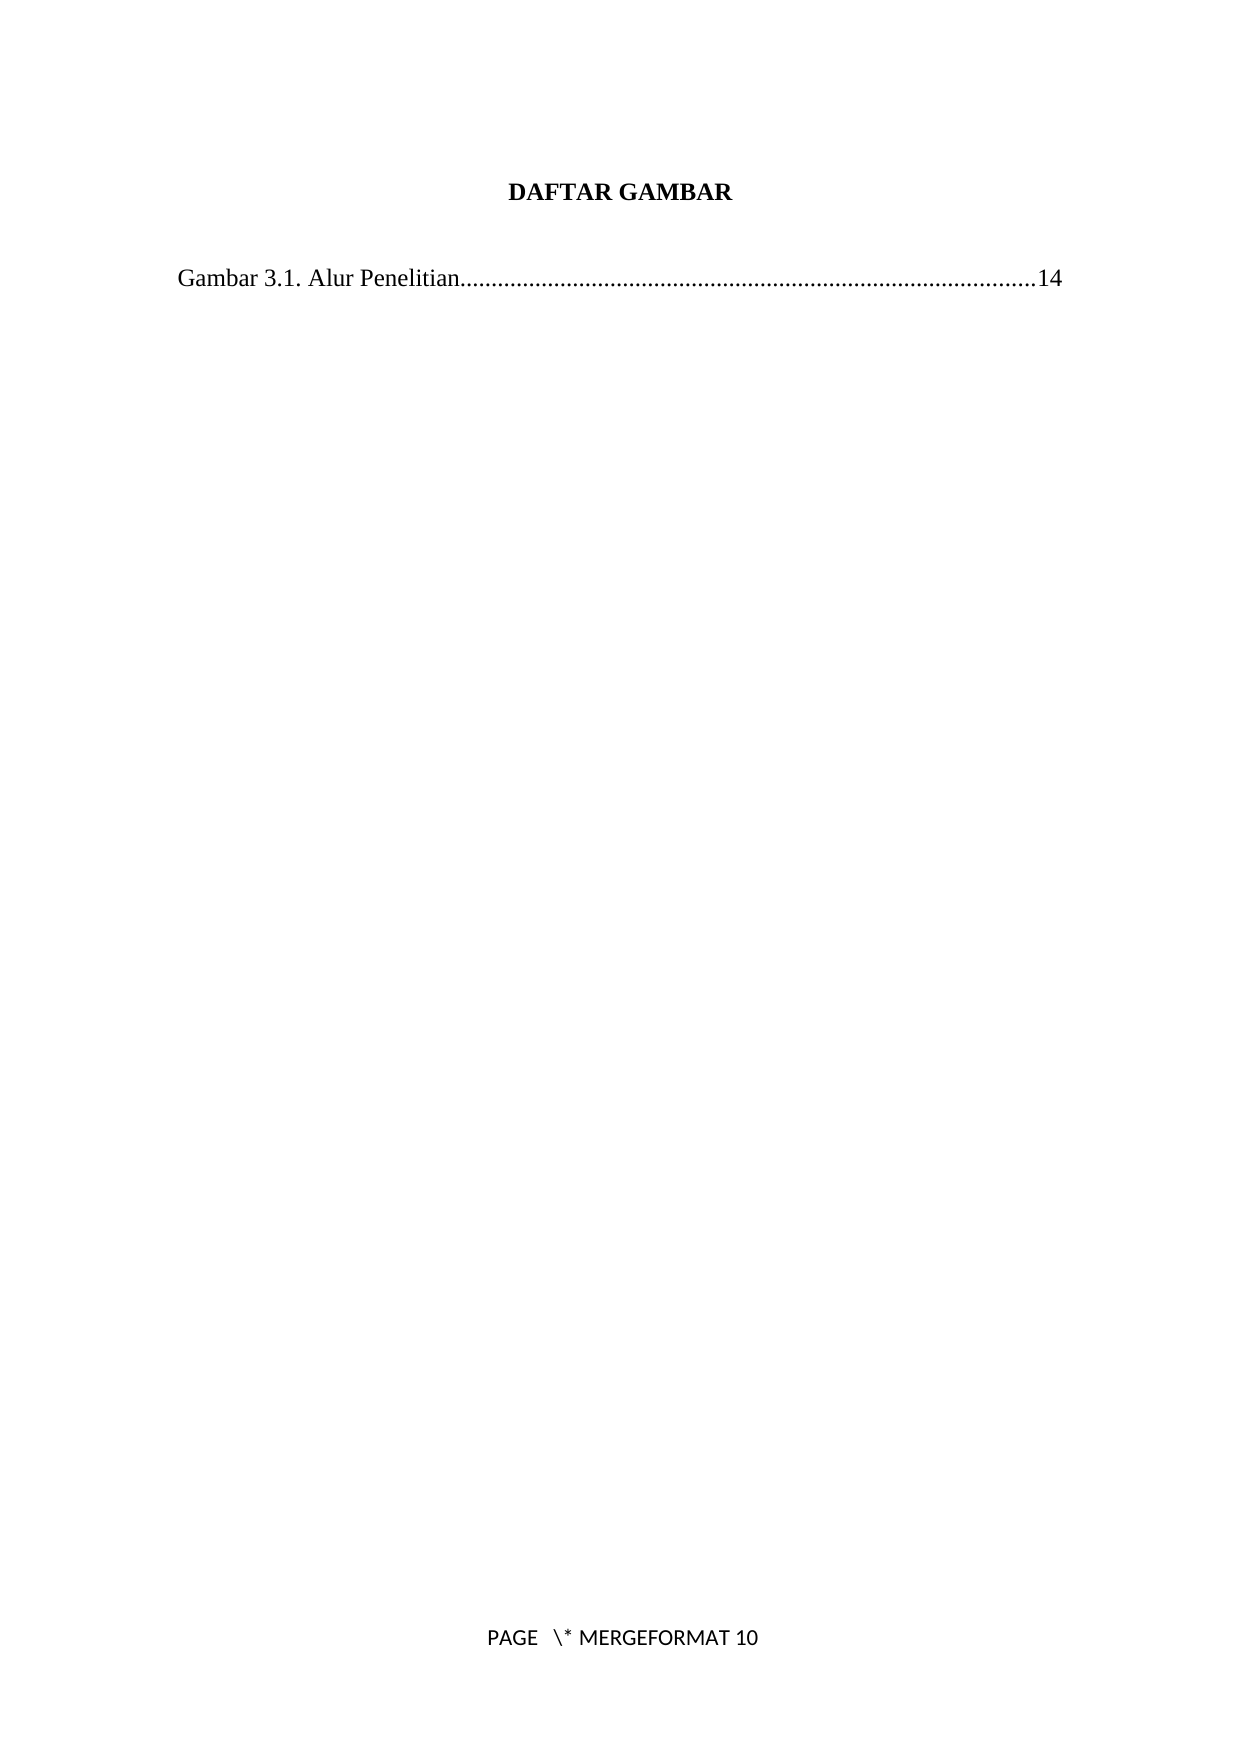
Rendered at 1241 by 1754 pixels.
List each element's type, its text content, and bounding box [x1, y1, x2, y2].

text Gambar 3.1. Alur Penelitian 14 [177, 263, 1063, 292]
text DAFTAR GAMBAR [177, 177, 1063, 206]
